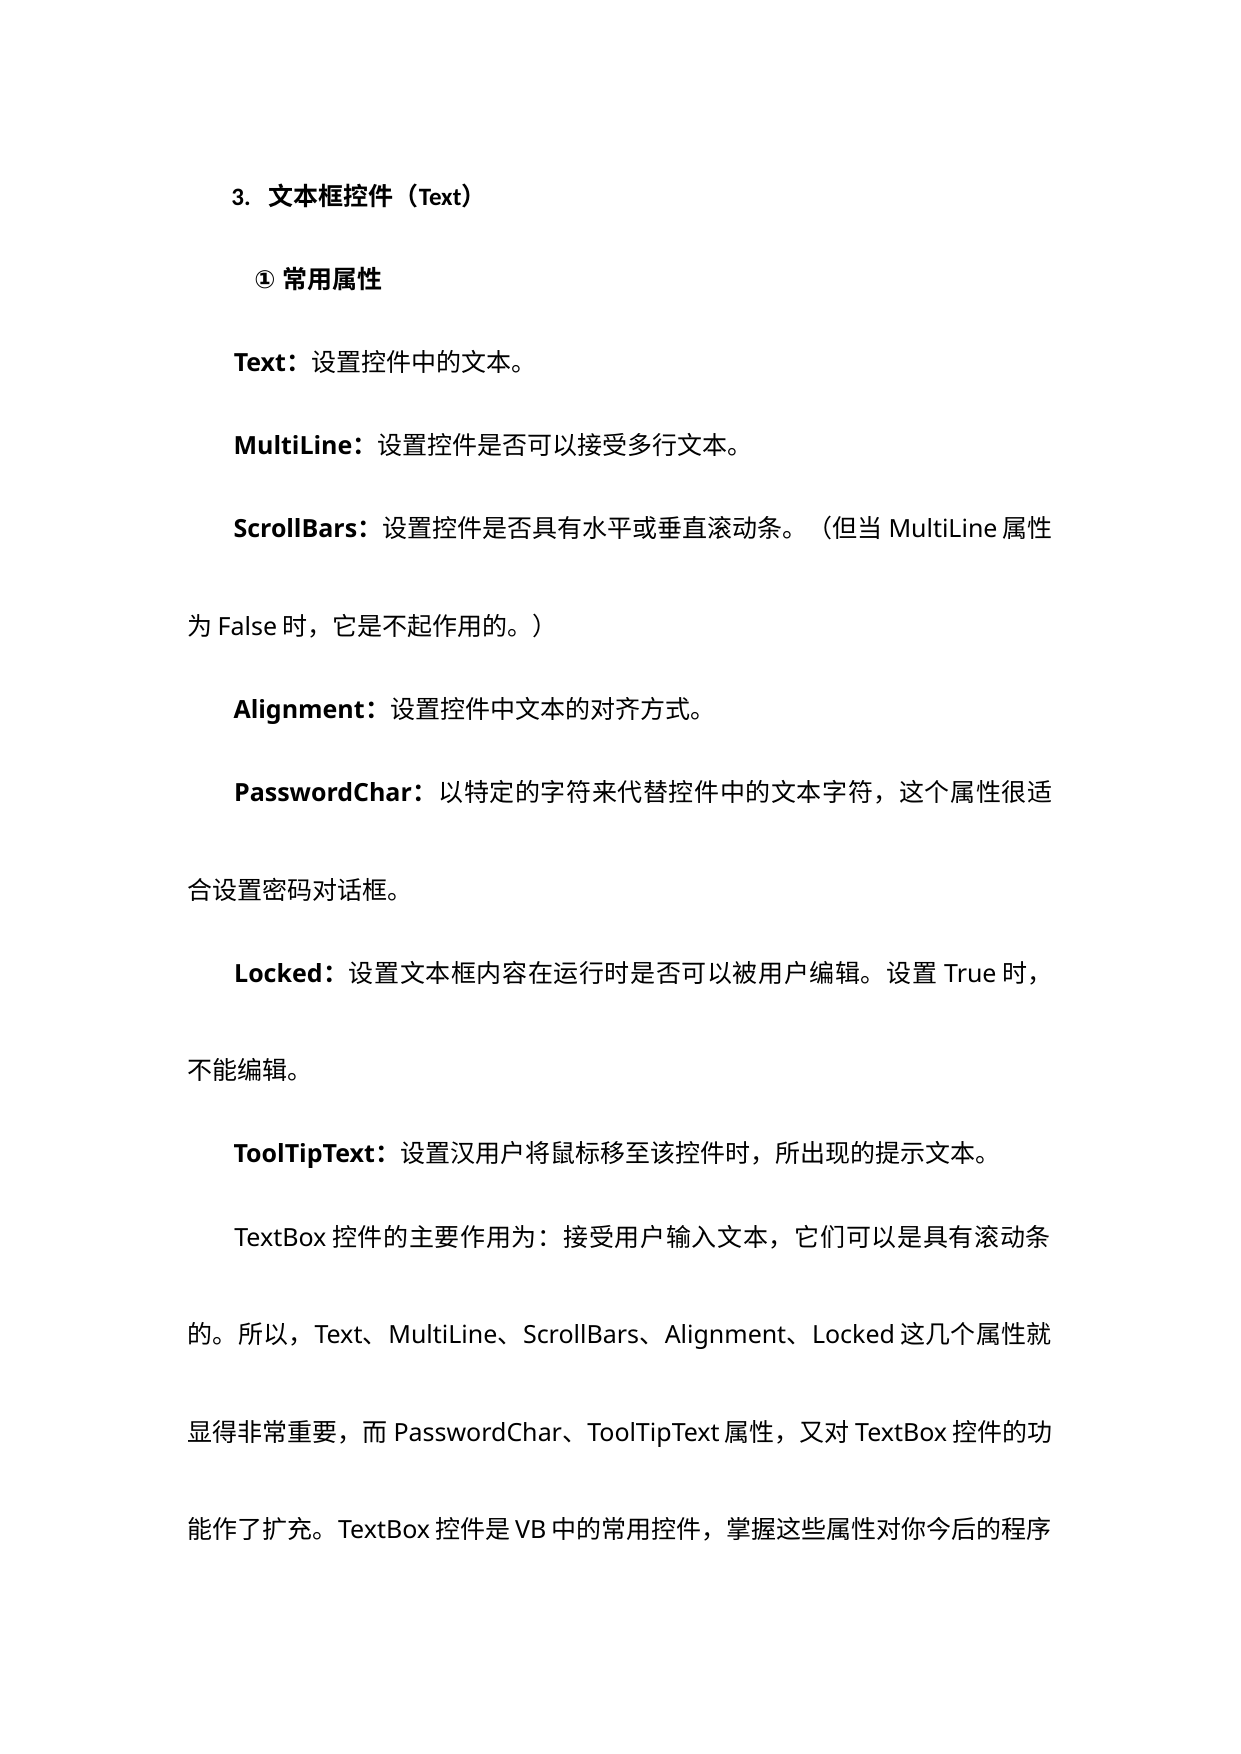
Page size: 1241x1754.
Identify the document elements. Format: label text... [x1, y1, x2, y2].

text Text：设置控件中的文本。 [187, 328, 1053, 393]
text ScrollBars：设置控件是否具有水平或垂直滚动条。（但当MultiLine属性为False时，它是不起作用的。） [187, 494, 1053, 657]
text Locked：设置文本框内容在运行时是否可以被用户编辑。设置True时，不能编辑。 [187, 939, 1053, 1101]
text ToolTipText：设置汉用户将鼠标移至该控件时，所出现的提示文本。 [187, 1119, 1053, 1184]
list ① 常用属性 [254, 245, 1053, 310]
list 文本框控件（Text） [231, 162, 1053, 227]
text MultiLine：设置控件是否可以接受多行文本。 [187, 411, 1053, 476]
text Alignment：设置控件中文本的对齐方式。 [187, 675, 1053, 740]
text PasswordChar：以特定的字符来代替控件中的文本字符，这个属性很适合设置密码对话框。 [187, 758, 1053, 921]
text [187, 1203, 1053, 1560]
